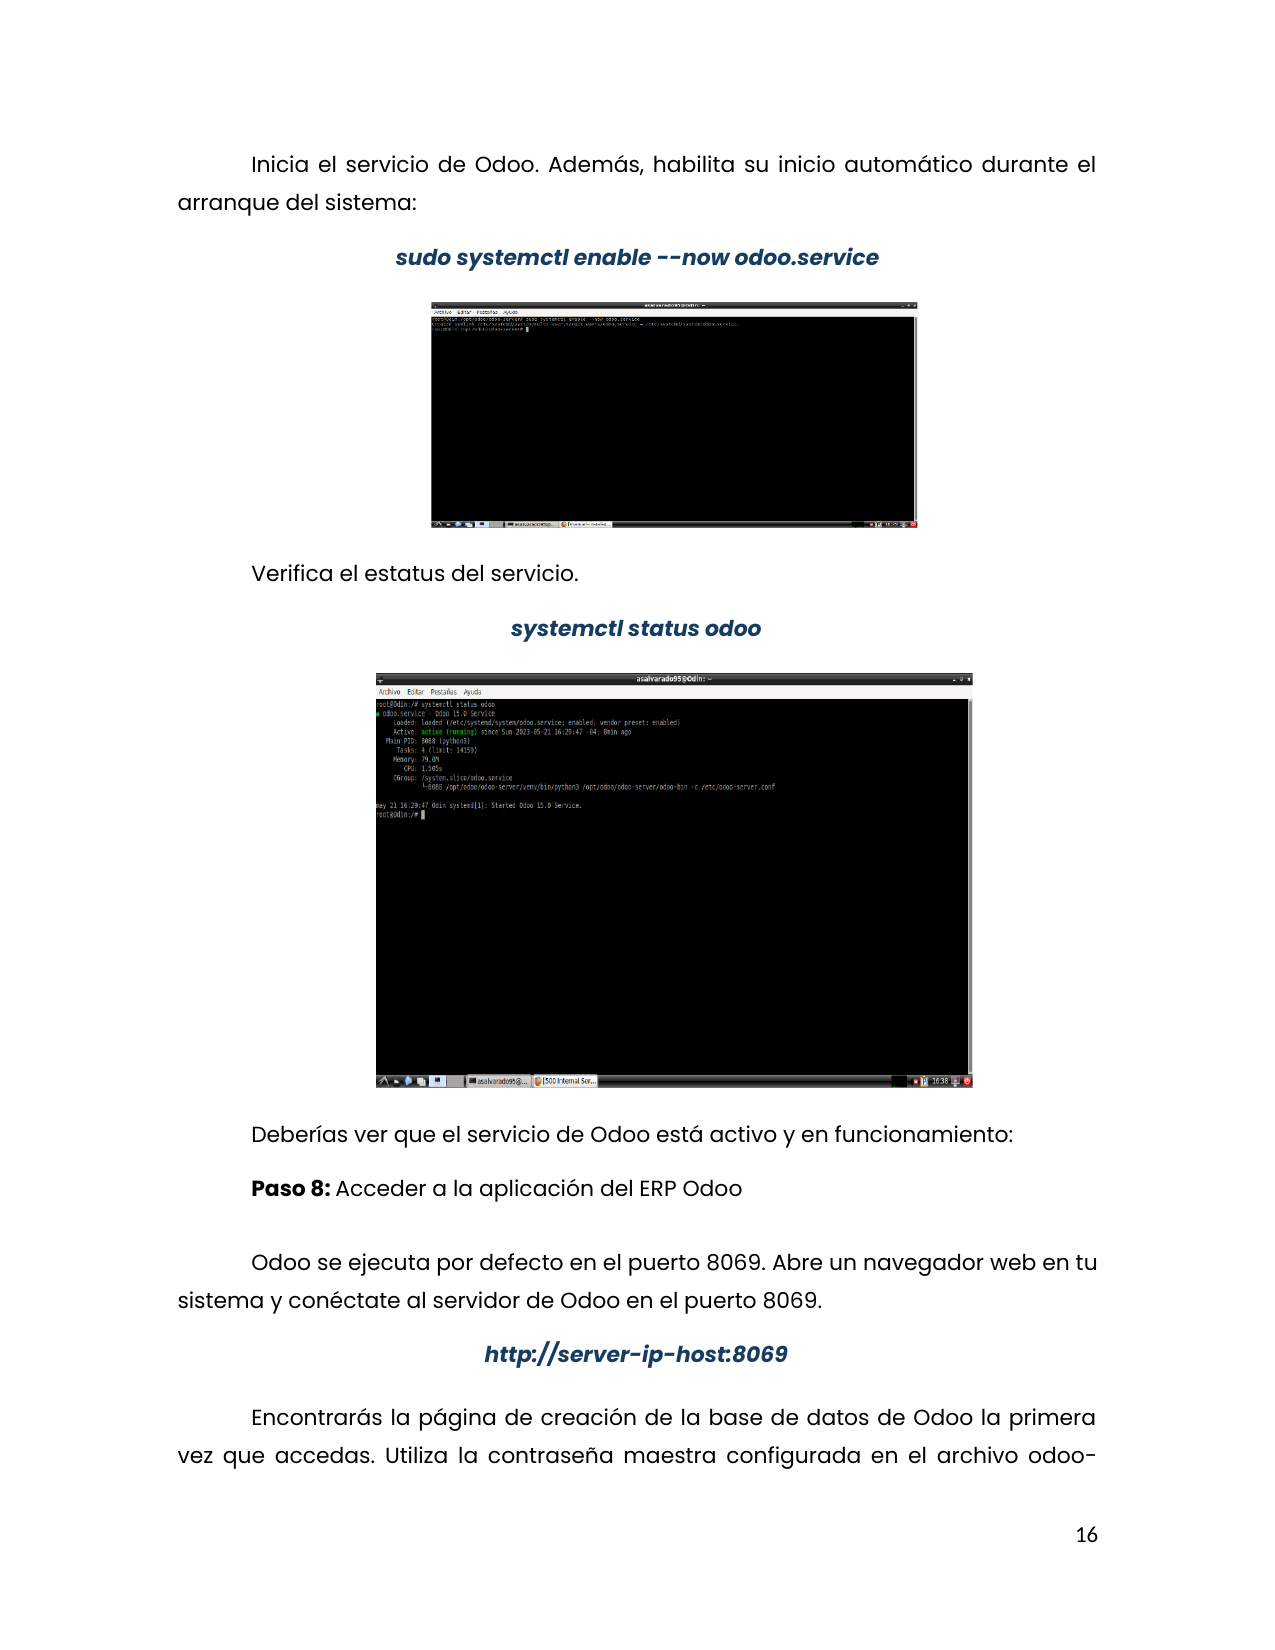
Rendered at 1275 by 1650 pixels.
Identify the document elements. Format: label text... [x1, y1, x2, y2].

text Inicia el servicio de Odoo. Además, habilita su inicio automático durante el arranque del sistema: [177, 148, 1098, 218]
picture [431, 302, 918, 528]
text sudo systemctl enable --now odoo.service [177, 240, 1098, 272]
text Deberías ver que el servicio de Odoo está activo y en funcionamiento: [177, 1117, 1098, 1150]
text Verifica el estatus del servicio. [177, 557, 1098, 589]
text Odoo se ejecuta por defecto en el puerto 8069. Abre un navegador web en tu sistema y conéctate al servidor de Odoo en el puerto 8069. [177, 1245, 1098, 1316]
subtitle Paso 8: Acceder a la aplicación del ERP Odoo [251, 1171, 1098, 1204]
picture [376, 673, 973, 1088]
text systemctl status odoo [177, 611, 1098, 644]
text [177, 1400, 1098, 1471]
text http://server-ip-host:8069 [177, 1337, 1098, 1370]
